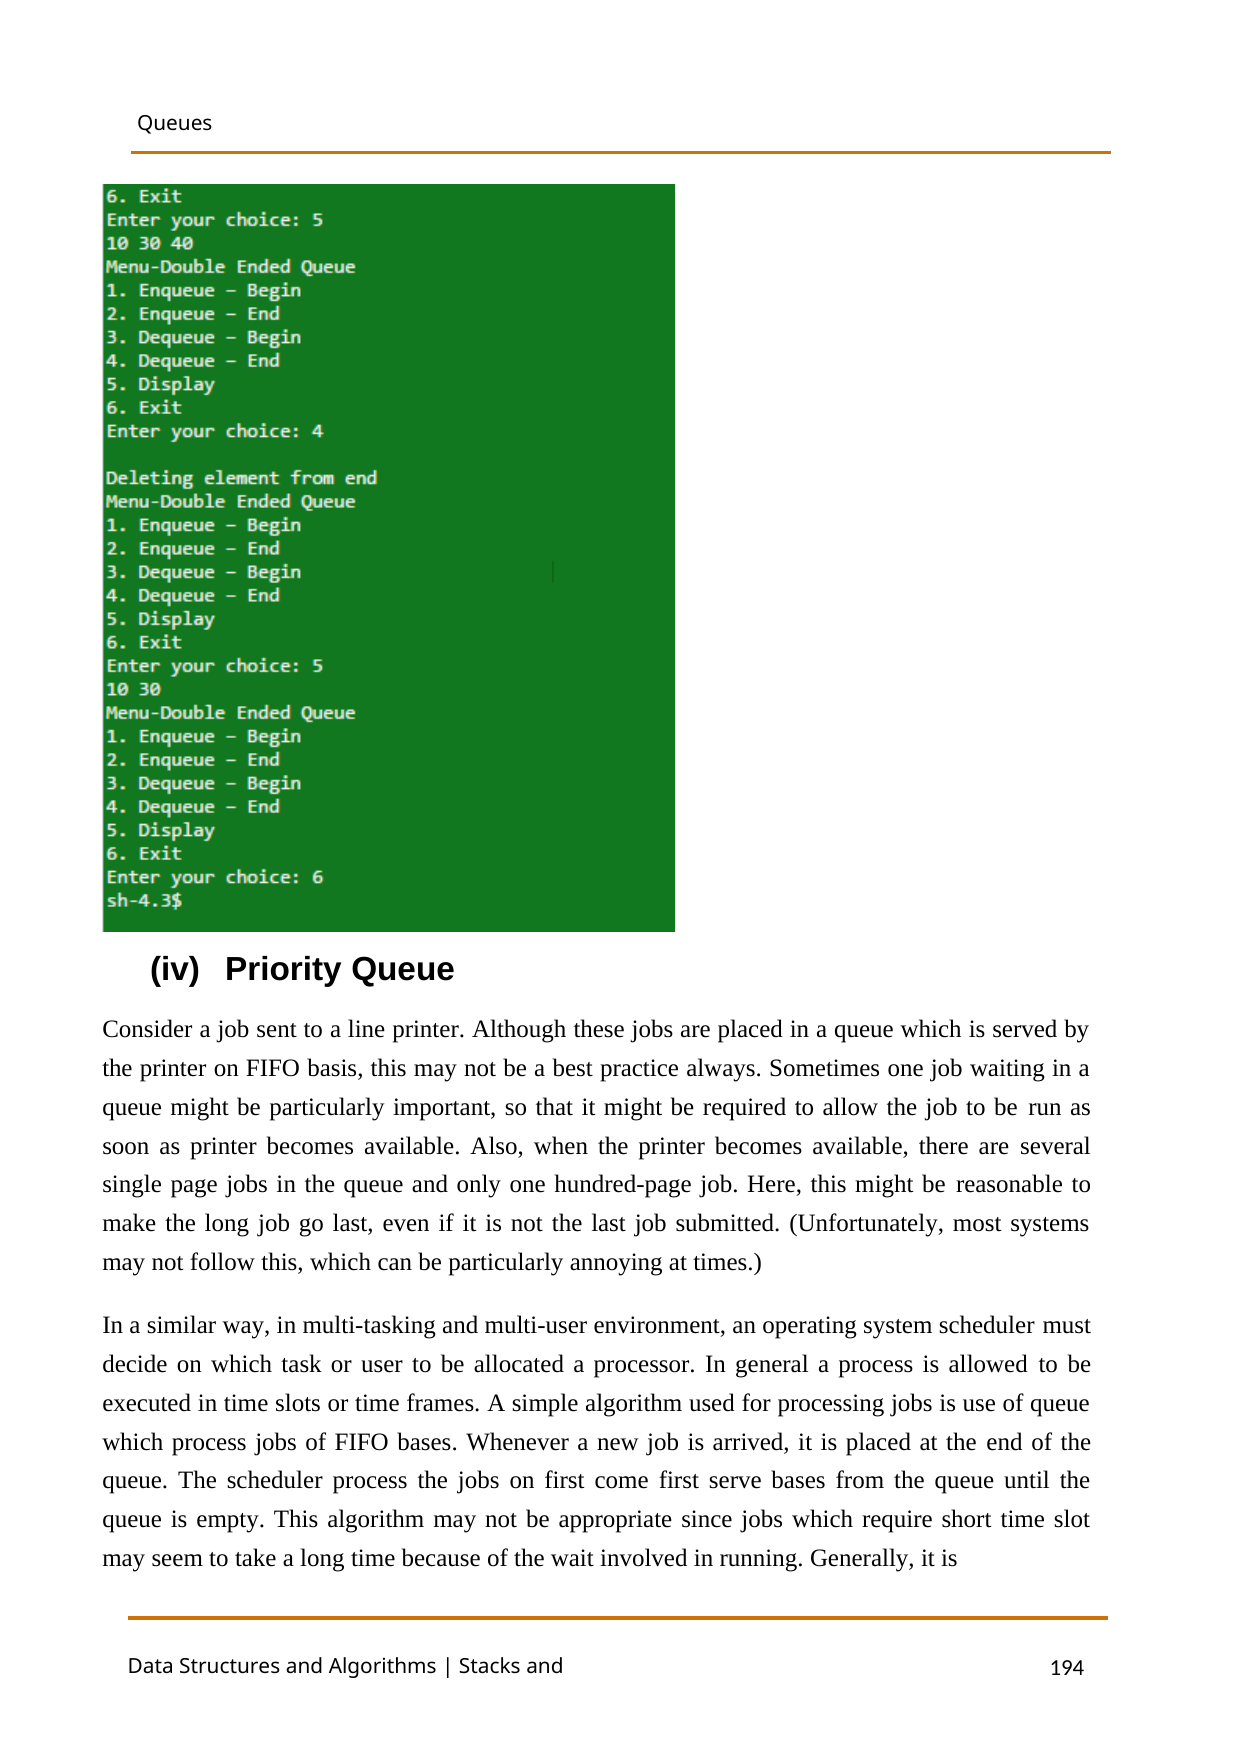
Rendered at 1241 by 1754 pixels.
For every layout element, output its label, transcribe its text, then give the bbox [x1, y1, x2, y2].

list Priority Queue [150, 949, 1167, 987]
picture [102, 184, 676, 932]
text Consider a job sent to a line printer. Although these jobs are placed in a queue which is served by the printer on FIFO basis, this may not be a best practice always. Sometimes one job waiting in a queue might be particularly important, so that it might be required to allow the job to be run as soon as printer becomes available. Also, when the printer becomes available, there are several single page jobs in the queue and only one hundred-page job. Here, this might be reasonable to make the long job go last, even if it is not the last job submitted. (Unfortunately, most systems may not follow this, which can be particularly annoying at times.) [102, 1014, 1091, 1276]
text In a similar way, in multi-tasking and multi-user environment, an operating system scheduler must decide on which task or user to be allocated a processor. In general a process is allowed to be executed in time slots or time frames. A simple algorithm used for processing jobs is use of queue which process jobs of FIFO bases. Whenever a new job is arrived, it is placed at the end of the queue. The scheduler process the jobs on first come first serve bases from the queue until the queue is empty. This algorithm may not be appropriate since jobs which require short time slot may seem to take a long time because of the wait involved in running. Generally, it is [102, 1311, 1091, 1572]
